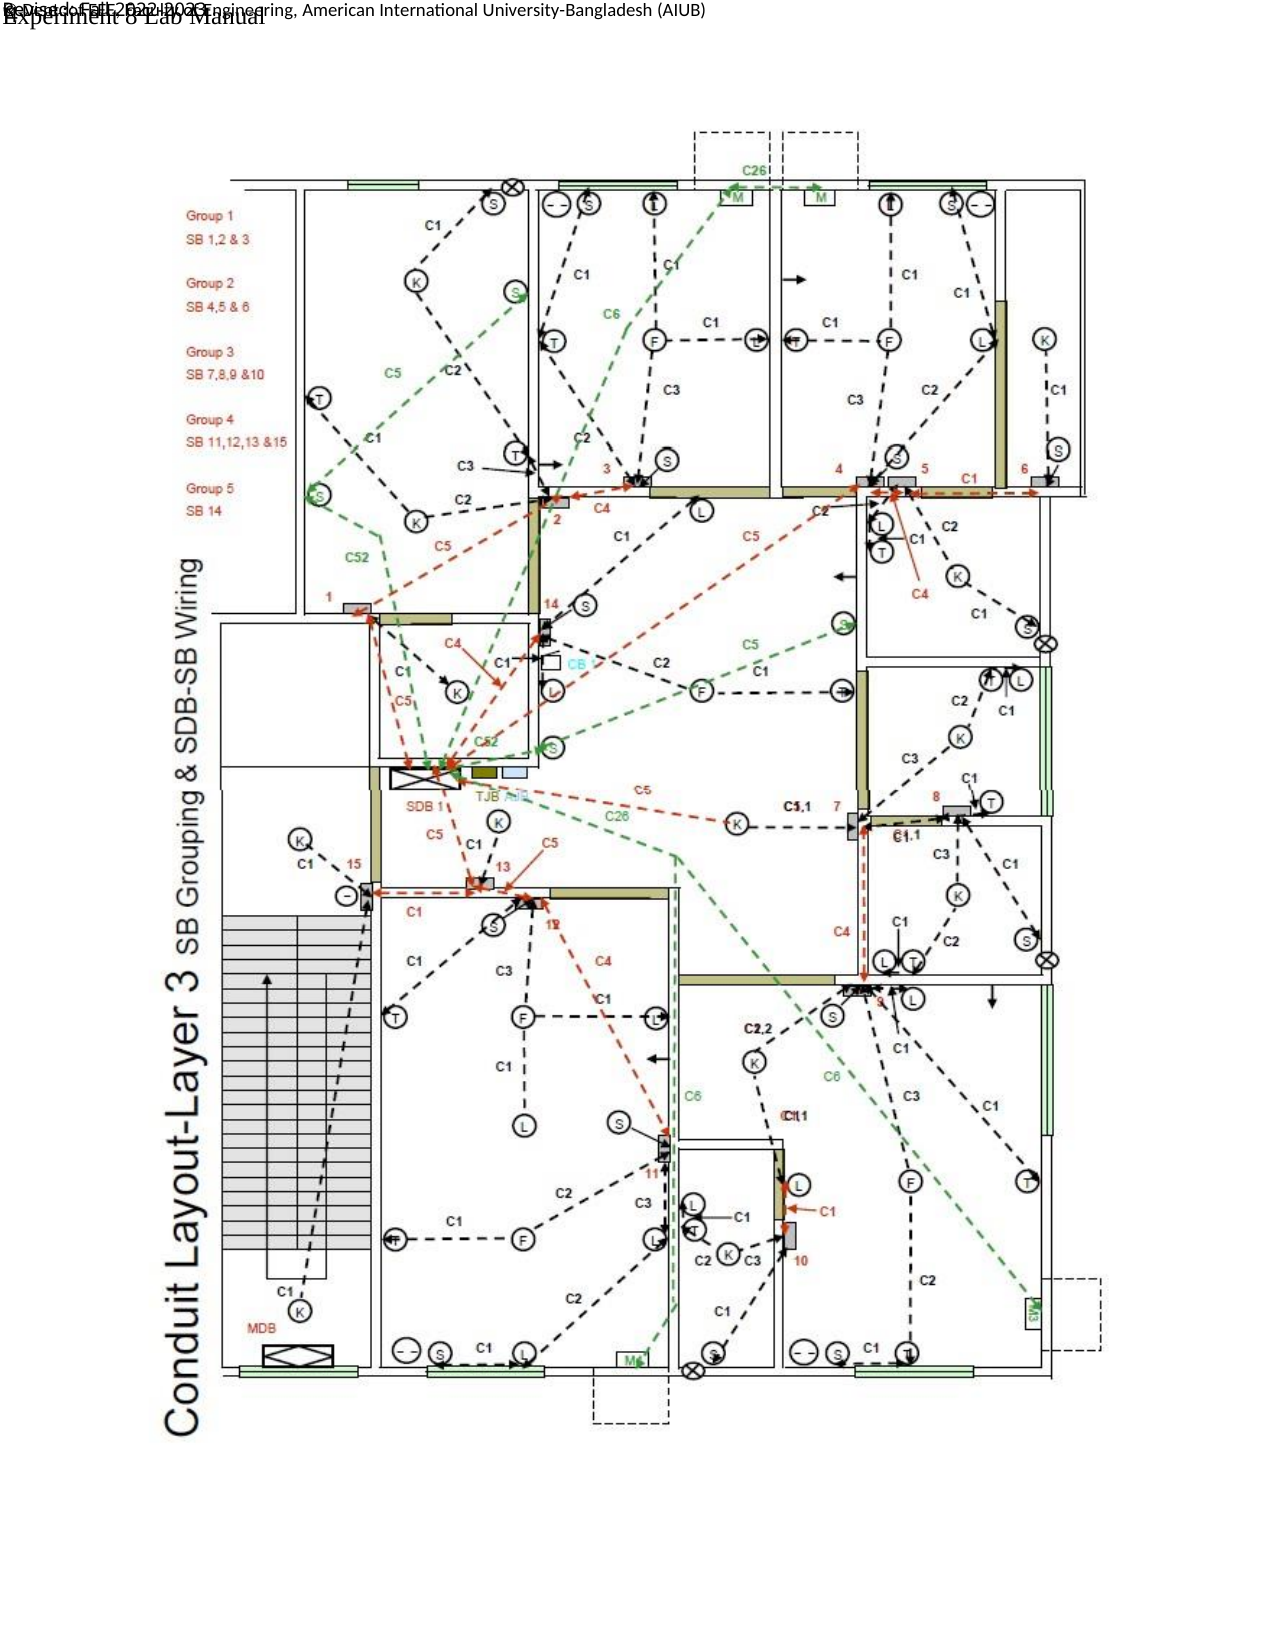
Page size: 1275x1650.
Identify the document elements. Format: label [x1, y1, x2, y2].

picture [148, 108, 1132, 1457]
